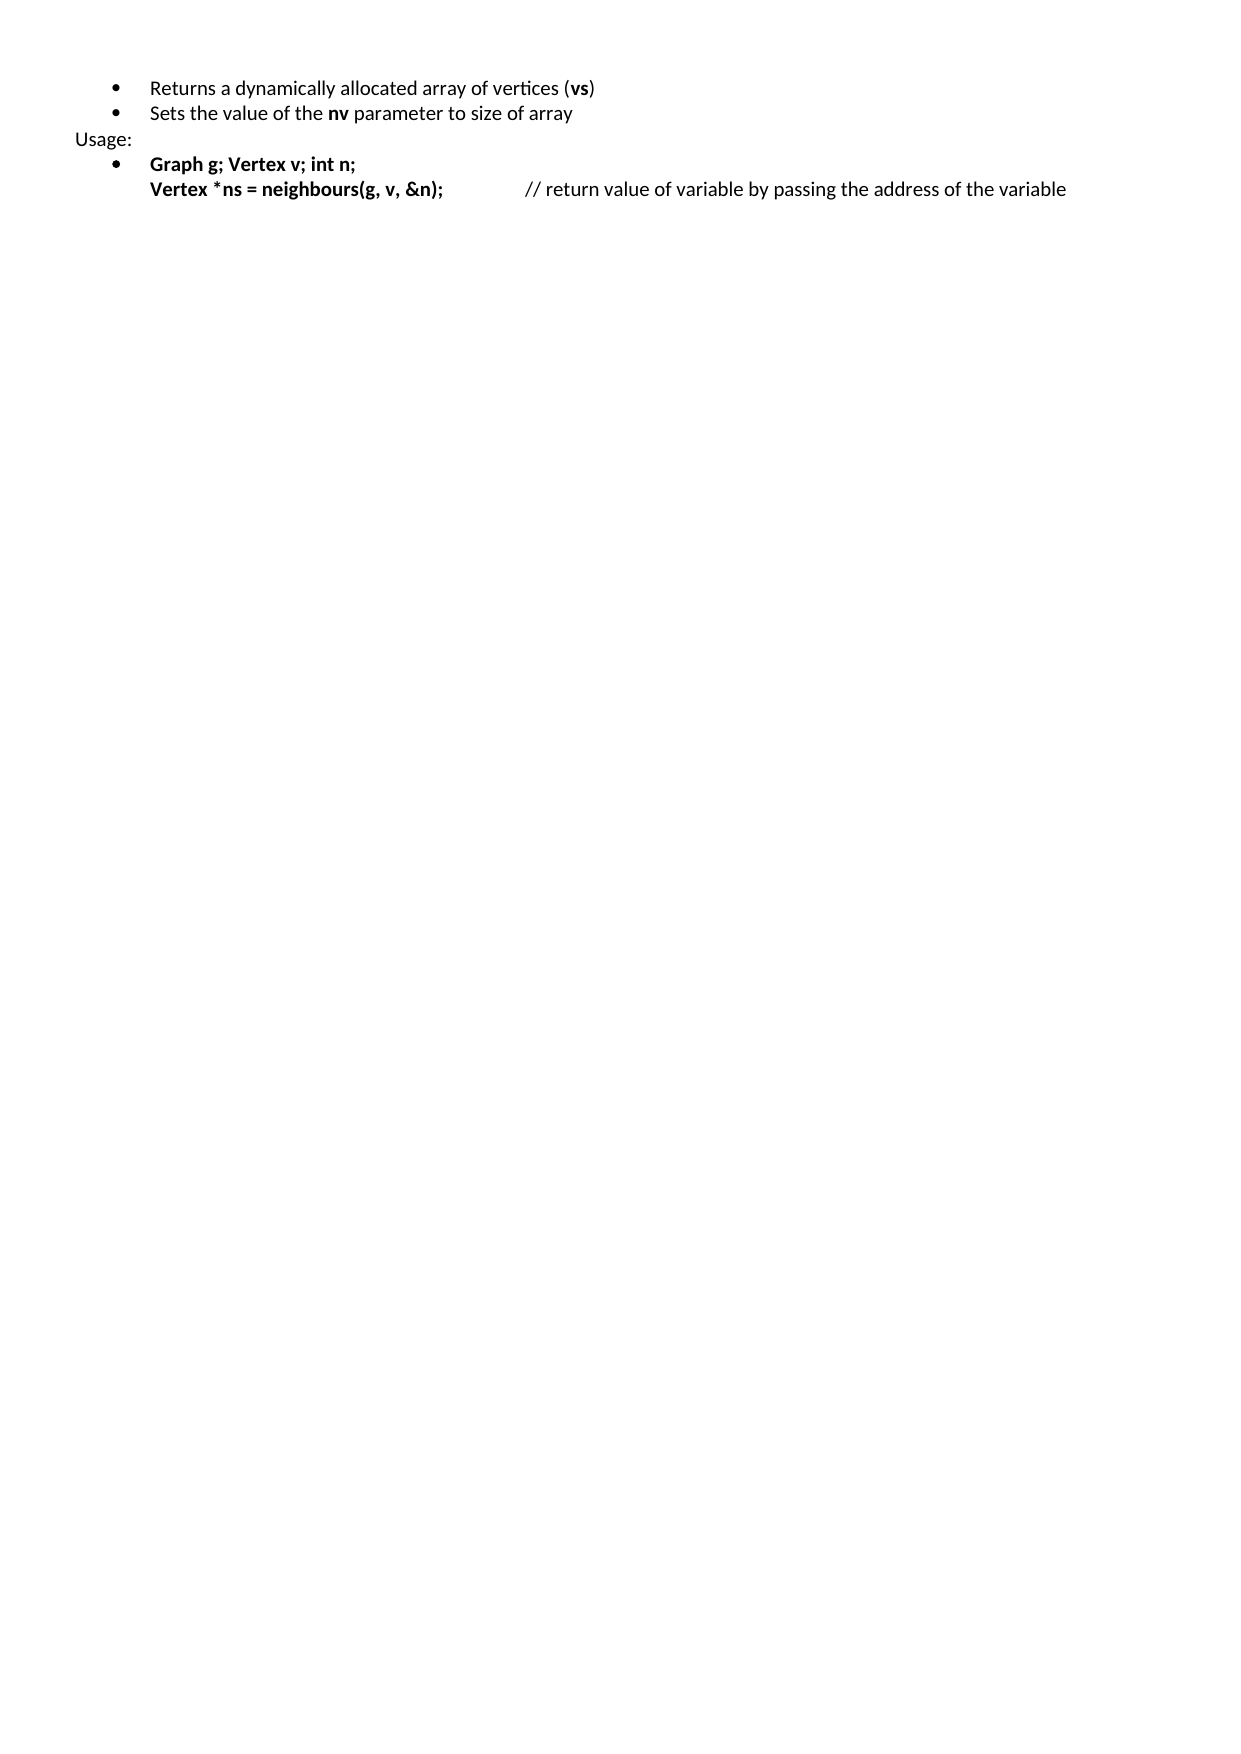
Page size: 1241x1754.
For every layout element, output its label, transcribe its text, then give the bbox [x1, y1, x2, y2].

list Graph g; Vertex v; int n; [112, 151, 1165, 177]
list Returns a dynamically allocated array of vertices (vs) [112, 75, 1165, 100]
list Vertex *ns = neighbours(g, v, &n); // return value of variable by passing the address of the variable [150, 177, 1165, 202]
text Usage: [75, 126, 1165, 151]
list Sets the value of the nv parameter to size of array [112, 100, 1165, 126]
